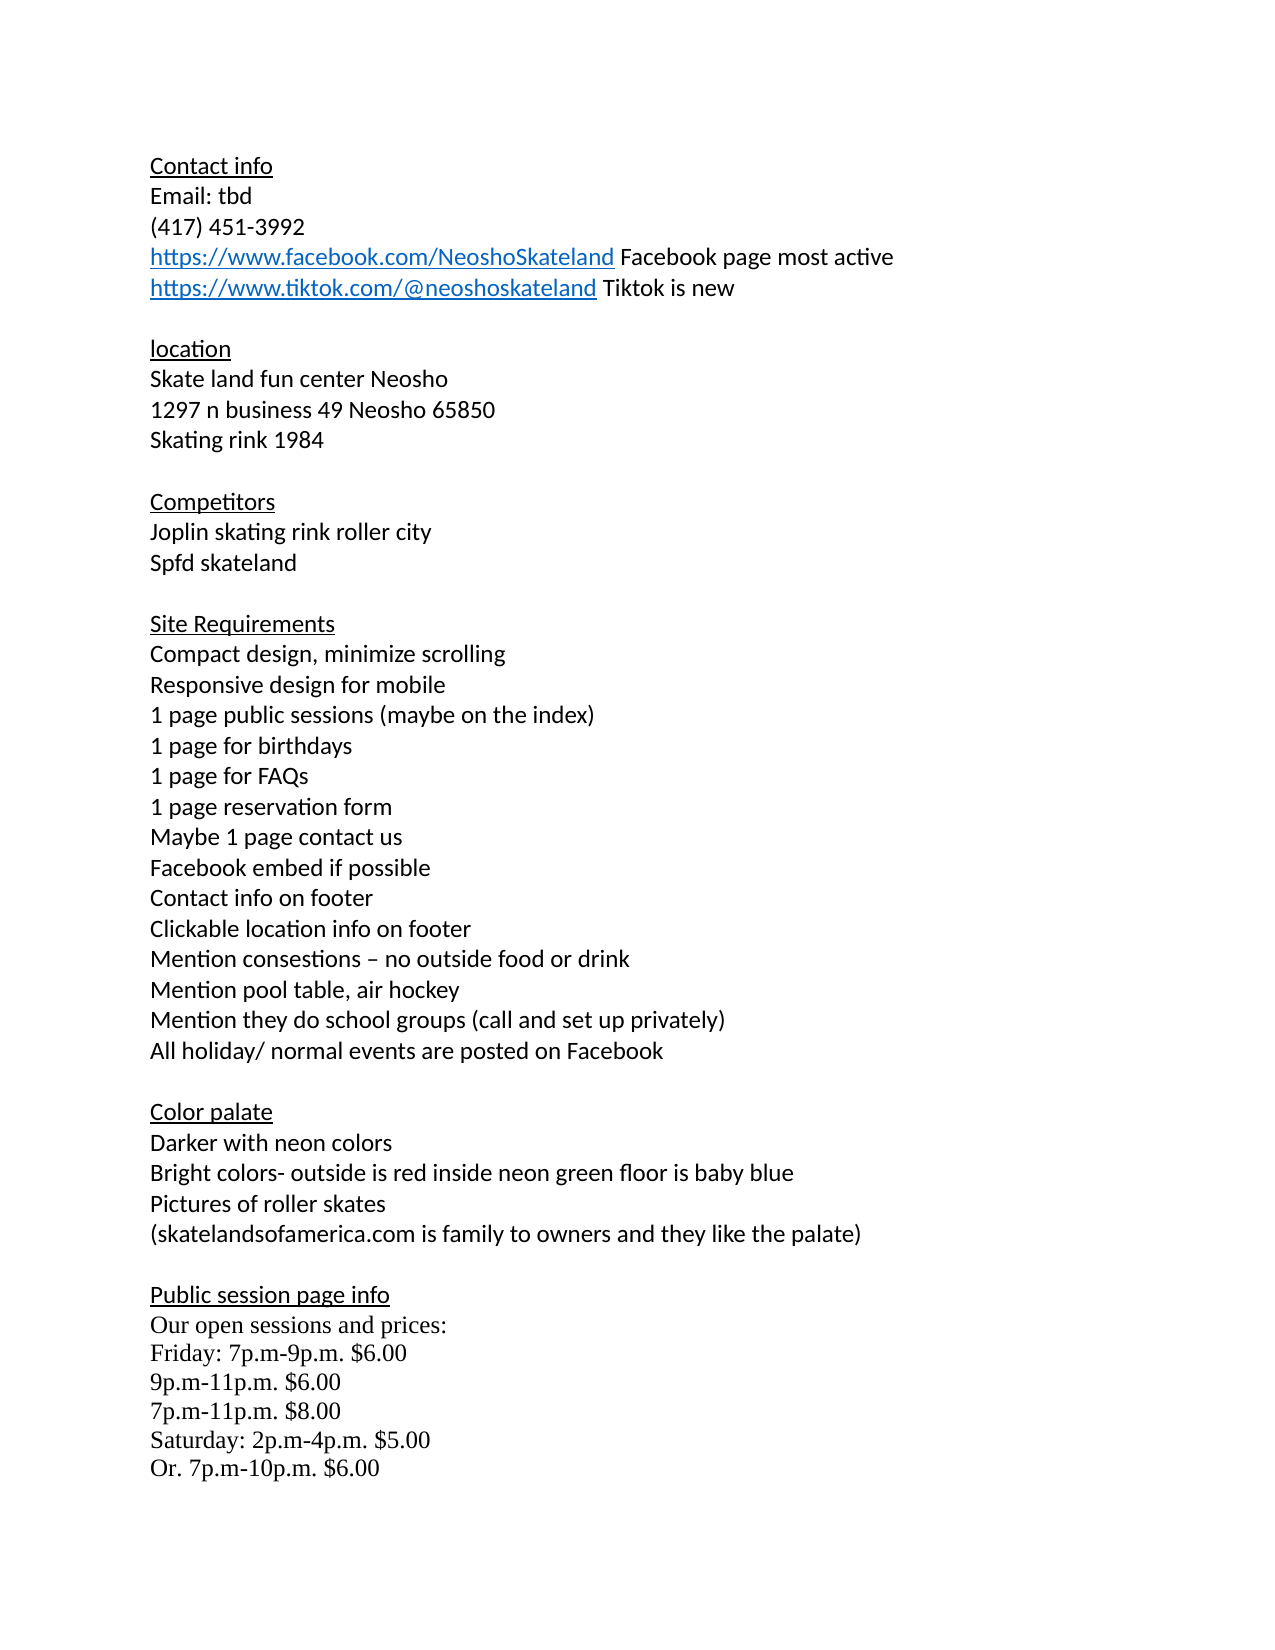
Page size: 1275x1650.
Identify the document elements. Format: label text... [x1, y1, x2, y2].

text All holiday/ normal events are posted on Facebook [150, 1035, 1125, 1066]
text https://www.facebook.com/NeoshoSkateland Facebook page most active [150, 242, 1125, 272]
text 7p.m-11p.m. $8.00 [150, 1396, 1125, 1425]
text 9p.m-11p.m. $6.00 [150, 1367, 1125, 1396]
text Darker with neon colors [150, 1127, 1125, 1157]
text Friday: 7p.m-9p.m. $6.00 [150, 1338, 1125, 1367]
text Pictures of roller skates [150, 1188, 1125, 1218]
text (skatelandsofamerica.com is family to owners and they like the palate) [150, 1218, 1125, 1249]
text Our open sessions and prices: [150, 1310, 1125, 1338]
text Bright colors- outside is red inside neon green floor is baby blue [150, 1157, 1125, 1188]
text 1297 n business 49 Neosho 65850 [150, 394, 1125, 425]
text 1 page for birthdays [150, 730, 1125, 760]
text Compact design, minimize scrolling [150, 638, 1125, 669]
text Site Requirements [150, 608, 1125, 638]
text Joplin skating rink roller city [150, 516, 1125, 547]
text Clickable location info on footer [150, 913, 1125, 943]
text Contact info [150, 150, 1125, 181]
text Skate land fun center Neosho [150, 364, 1125, 394]
text Color palate [150, 1096, 1125, 1127]
text Spfd skateland [150, 547, 1125, 577]
text 1 page reservation form [150, 791, 1125, 821]
text Saturday: 2p.m-4p.m. $5.00 [150, 1425, 1125, 1453]
text Maybe 1 page contact us [150, 821, 1125, 852]
text Mention pool table, air hockey [150, 974, 1125, 1004]
text location [150, 333, 1125, 364]
text https://www.tiktok.com/@neoshoskateland Tiktok is new [150, 272, 1125, 303]
text Public session page info [150, 1279, 1125, 1310]
text 1 page for FAQs [150, 760, 1125, 791]
text 1 page public sessions (maybe on the index) [150, 699, 1125, 730]
text Email: tbd [150, 181, 1125, 211]
text Competitors [150, 486, 1125, 516]
text Skating rink 1984 [150, 425, 1125, 455]
text Facebook embed if possible [150, 852, 1125, 882]
text Contact info on footer [150, 882, 1125, 913]
text Or. 7p.m-10p.m. $6.00 [150, 1453, 1125, 1482]
text Responsive design for mobile [150, 669, 1125, 699]
text Mention they do school groups (call and set up privately) [150, 1004, 1125, 1035]
text Mention consestions – no outside food or drink [150, 943, 1125, 974]
text (417) 451-3992 [150, 211, 1125, 242]
